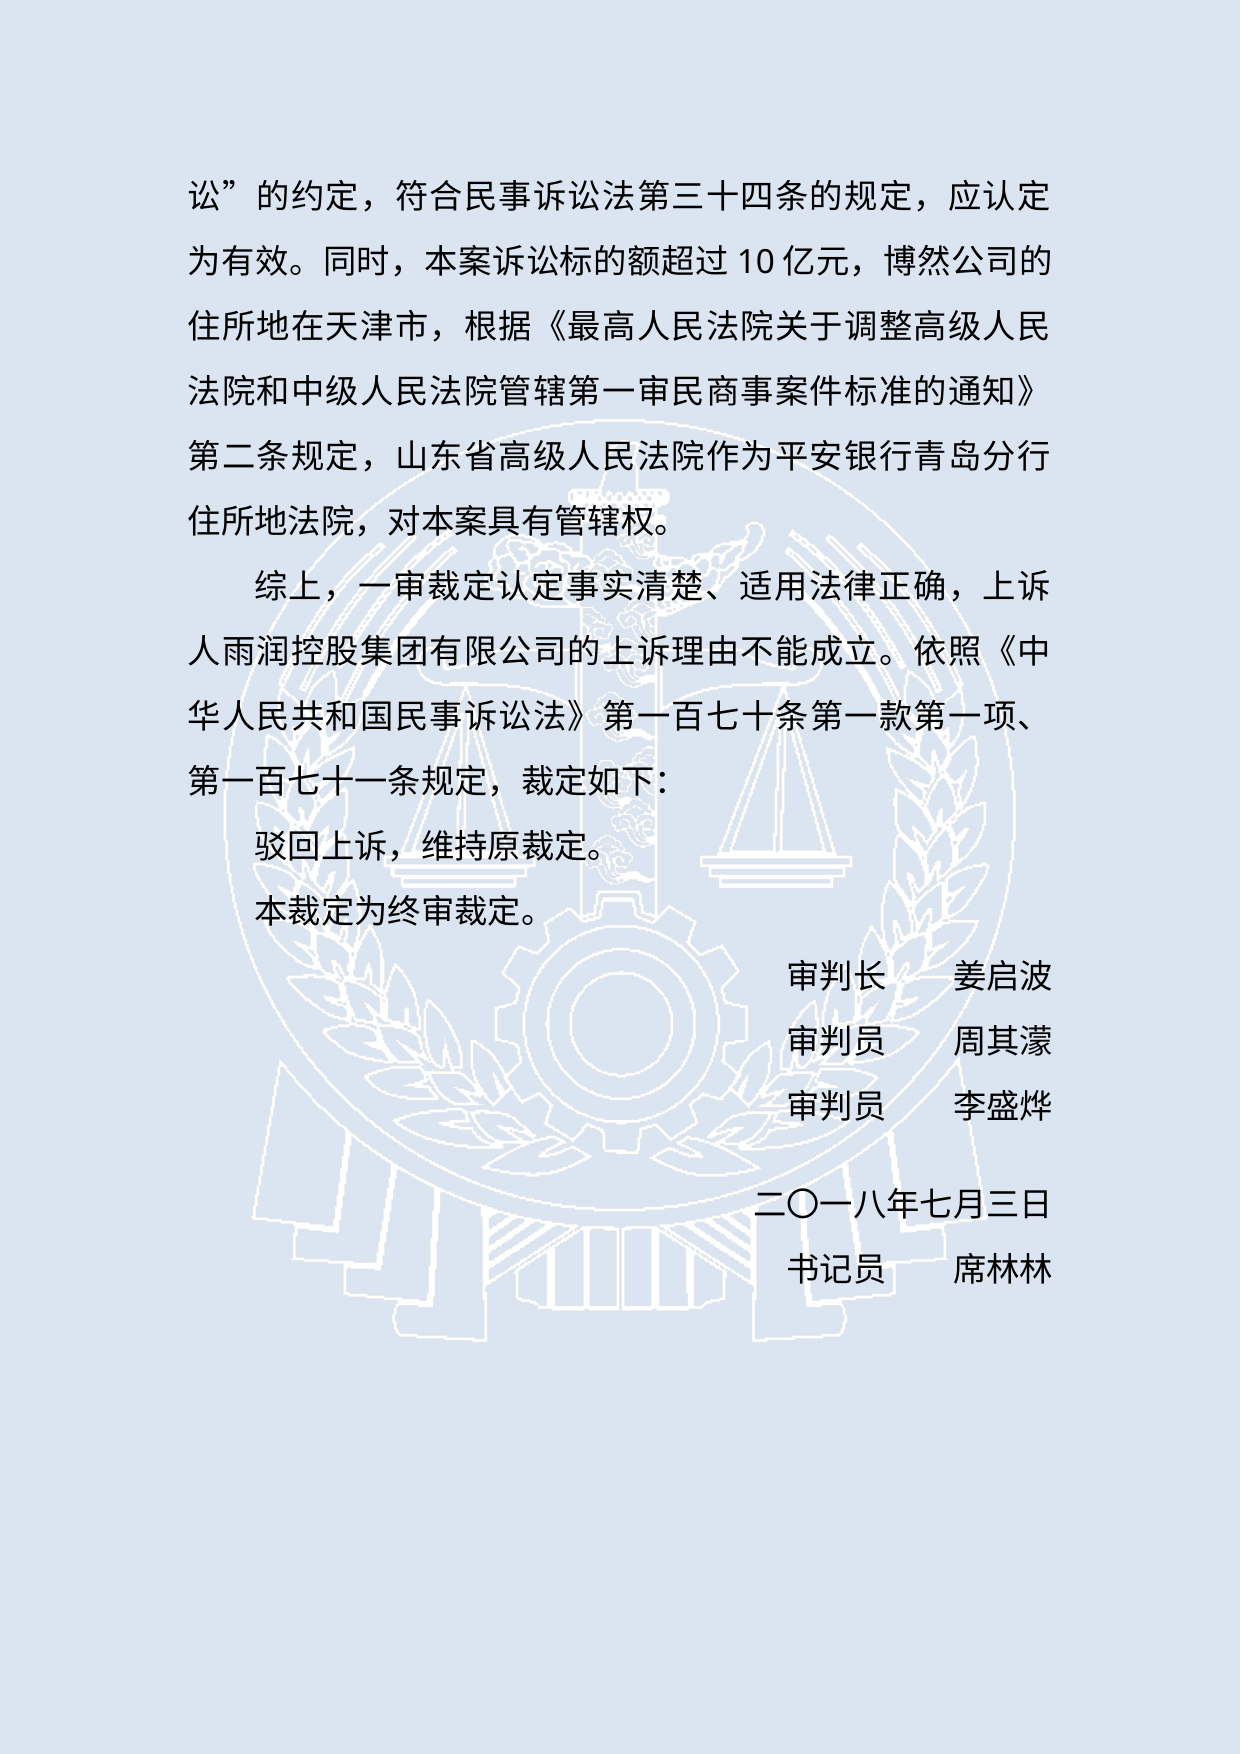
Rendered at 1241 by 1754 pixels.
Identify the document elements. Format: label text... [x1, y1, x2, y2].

text 书记员 席林林 [187, 1234, 1053, 1299]
text 本裁定为终审裁定。 [187, 877, 1053, 942]
text 综上，一审裁定认定事实清楚、适用法律正确，上诉人雨润控股集团有限公司的上诉理由不能成立。依照《中华人民共和国民事诉讼法》第一百七十条第一款第一项、第一百七十一条规定，裁定如下： [187, 552, 1053, 812]
text 二〇一八年七月三日 [187, 1169, 1053, 1234]
text 审判员 李盛烨 [187, 1072, 1053, 1169]
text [187, 162, 1053, 552]
text 审判员 周其濛 [187, 1007, 1053, 1072]
text 审判长 姜启波 [187, 942, 1053, 1007]
text 驳回上诉，维持原裁定。 [187, 812, 1053, 877]
